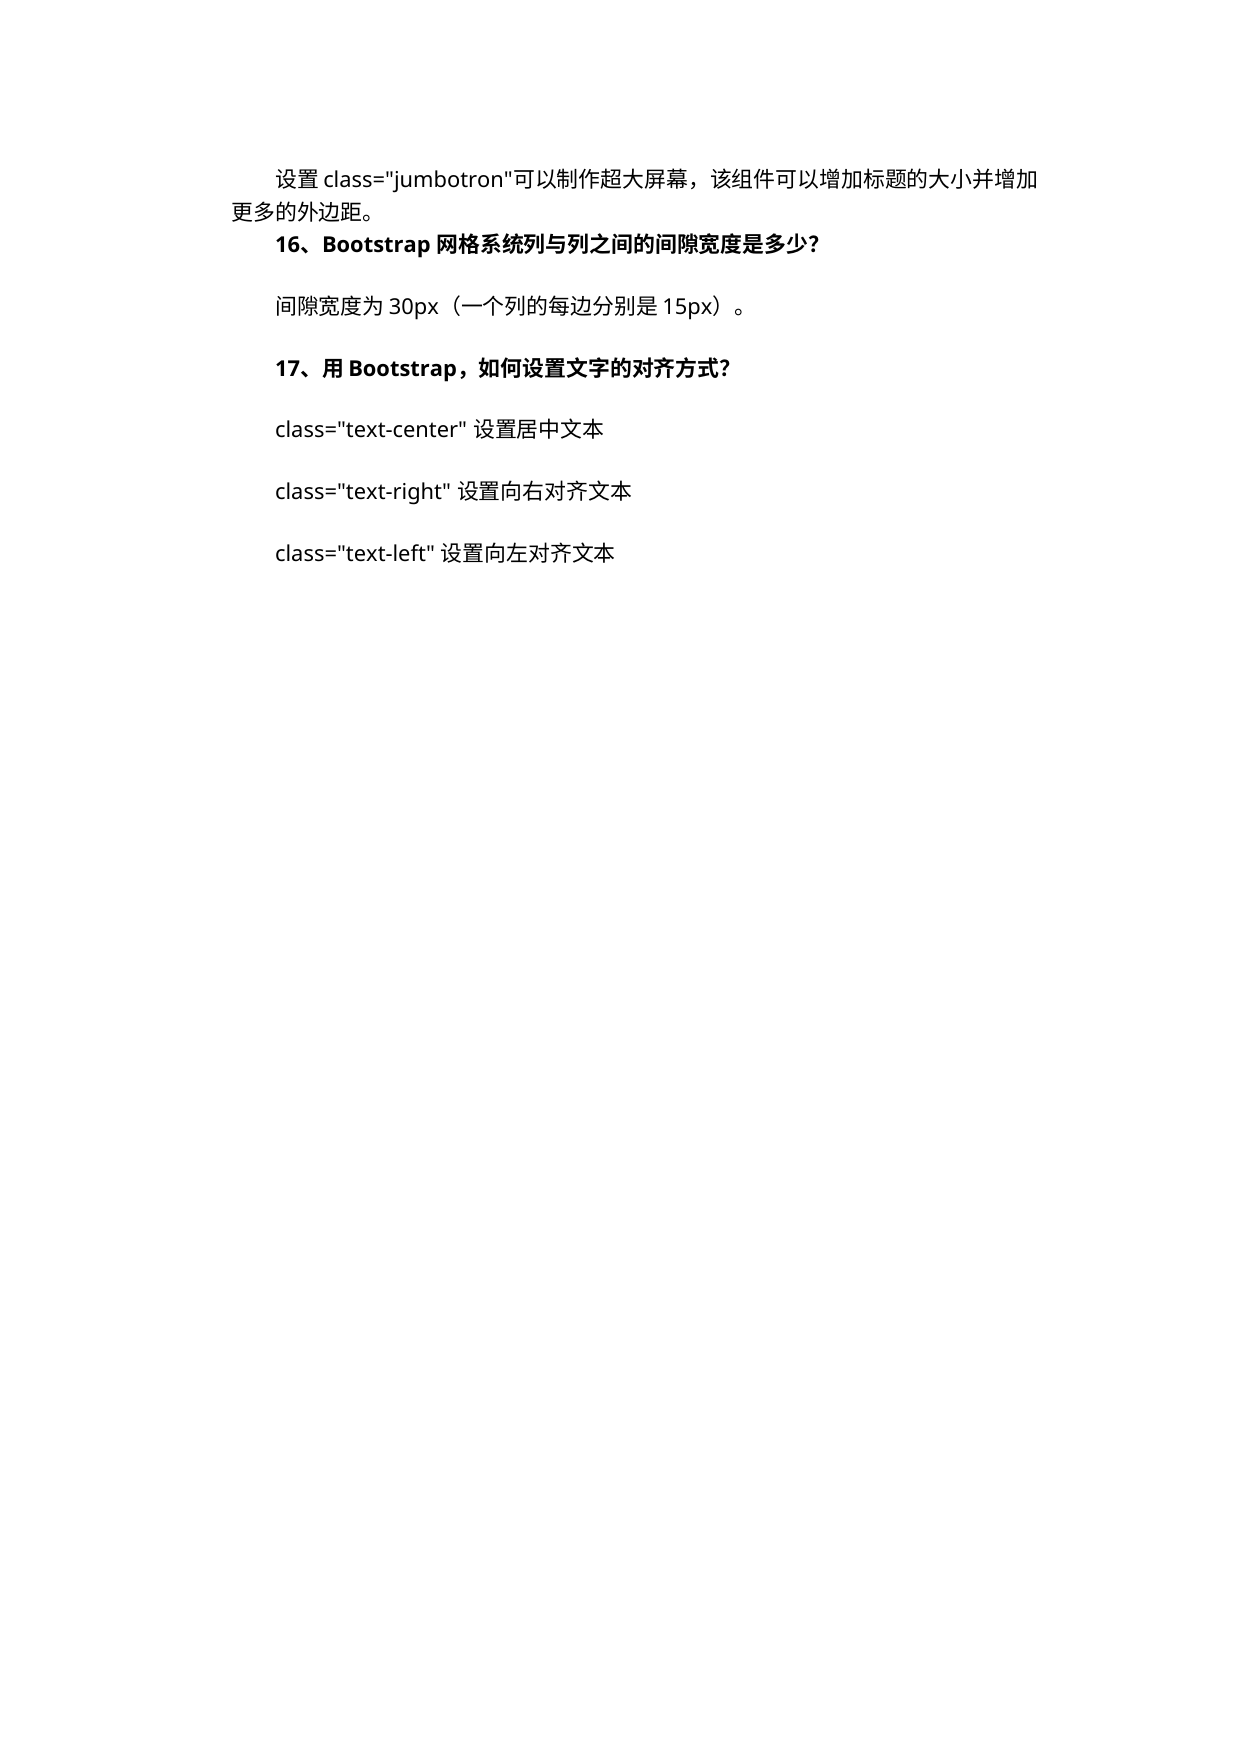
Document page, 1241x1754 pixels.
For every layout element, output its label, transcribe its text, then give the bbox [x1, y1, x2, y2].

text 设置class="jumbotron"可以制作超大屏幕，该组件可以增加标题的大小并增加更多的外边距。 [231, 162, 1053, 227]
text 16、Bootstrap 网格系统列与列之间的间隙宽度是多少？ [231, 227, 1053, 259]
text 间隙宽度为30px（一个列的每边分别是15px）。 [231, 289, 1053, 321]
text 17、用Bootstrap，如何设置文字的对齐方式？ [231, 350, 1053, 383]
text class="text-center" 设置居中文本 [231, 412, 1053, 444]
text class="text-right" 设置向右对齐文本 [231, 474, 1053, 506]
text class="text-left" 设置向左对齐文本 [231, 535, 1053, 568]
